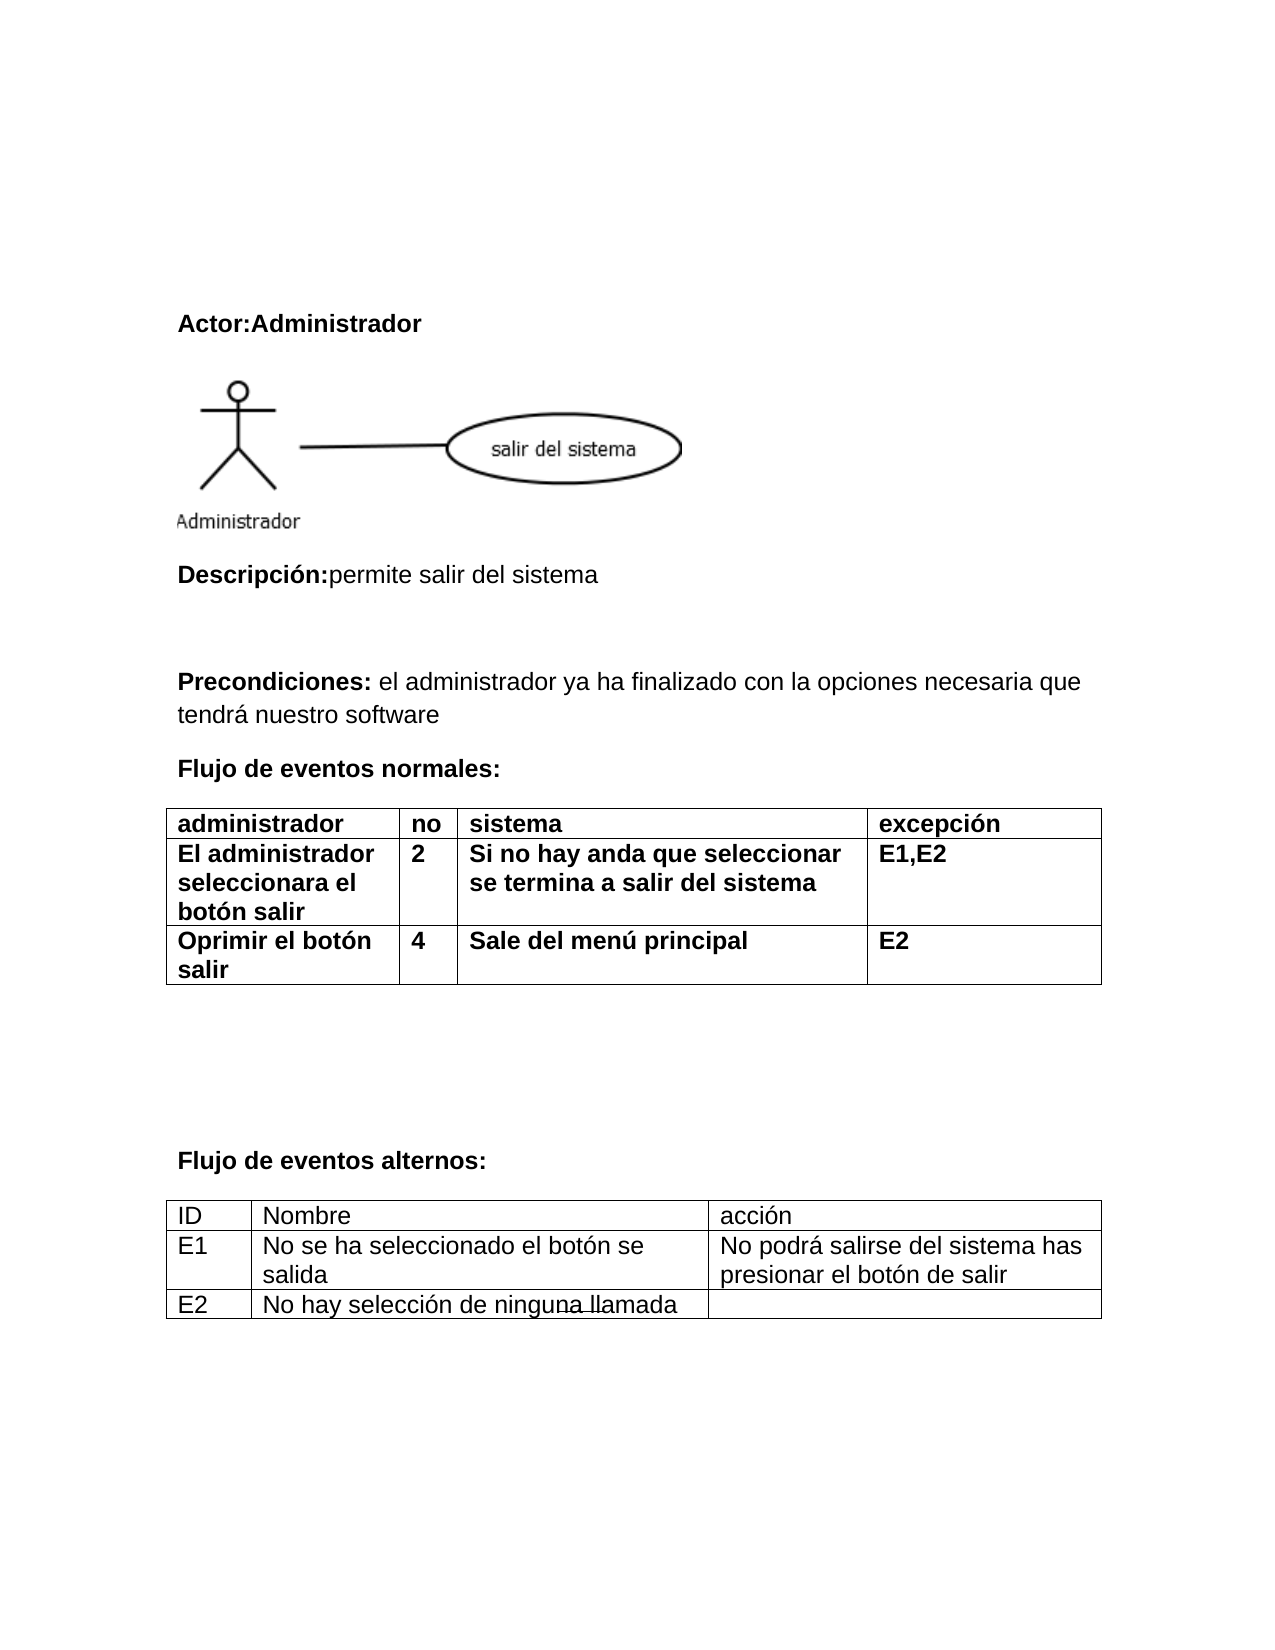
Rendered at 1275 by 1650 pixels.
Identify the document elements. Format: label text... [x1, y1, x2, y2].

text Flujo de eventos alternos: [177, 1146, 1098, 1175]
table_cell E1,E2 [868, 839, 1101, 925]
text Descripción:permite salir del sistema [177, 560, 1098, 588]
table_cell No podrá salirse del sistema has presionar el botón de salir [709, 1231, 1101, 1288]
table_header acción [709, 1201, 1101, 1230]
table_cell El administrador seleccionara el botón salir [167, 839, 399, 925]
table_cell 2 [400, 839, 457, 925]
table_cell Sale del menú principal [458, 926, 867, 984]
text Flujo de eventos normales: [177, 754, 1098, 783]
text Precondiciones: el administrador ya ha finalizado con la opciones necesaria que tendrá nuestro software [177, 667, 1098, 729]
table_cell Si no hay anda que seleccionar se termina a salir del sistema [458, 839, 867, 925]
table_cell 4 [400, 926, 457, 984]
table_cell E2 [167, 1290, 251, 1318]
table_header administrador [167, 809, 399, 838]
table_cell E1 [167, 1231, 251, 1288]
table_header sistema [458, 809, 867, 838]
table_cell No hay selección de ninguna llamada [252, 1290, 708, 1318]
table_header Nombre [252, 1201, 708, 1230]
table_header excepción [868, 809, 1101, 838]
table_cell [709, 1290, 1101, 1318]
table_cell No se ha seleccionado el botón se salida [252, 1231, 708, 1288]
table_header ID [167, 1201, 251, 1230]
table_header no [400, 809, 457, 838]
table_cell Oprimir el botón salir [167, 926, 399, 984]
table_cell E2 [868, 926, 1101, 984]
text Actor:Administrador [177, 309, 1098, 338]
picture [177, 363, 682, 535]
